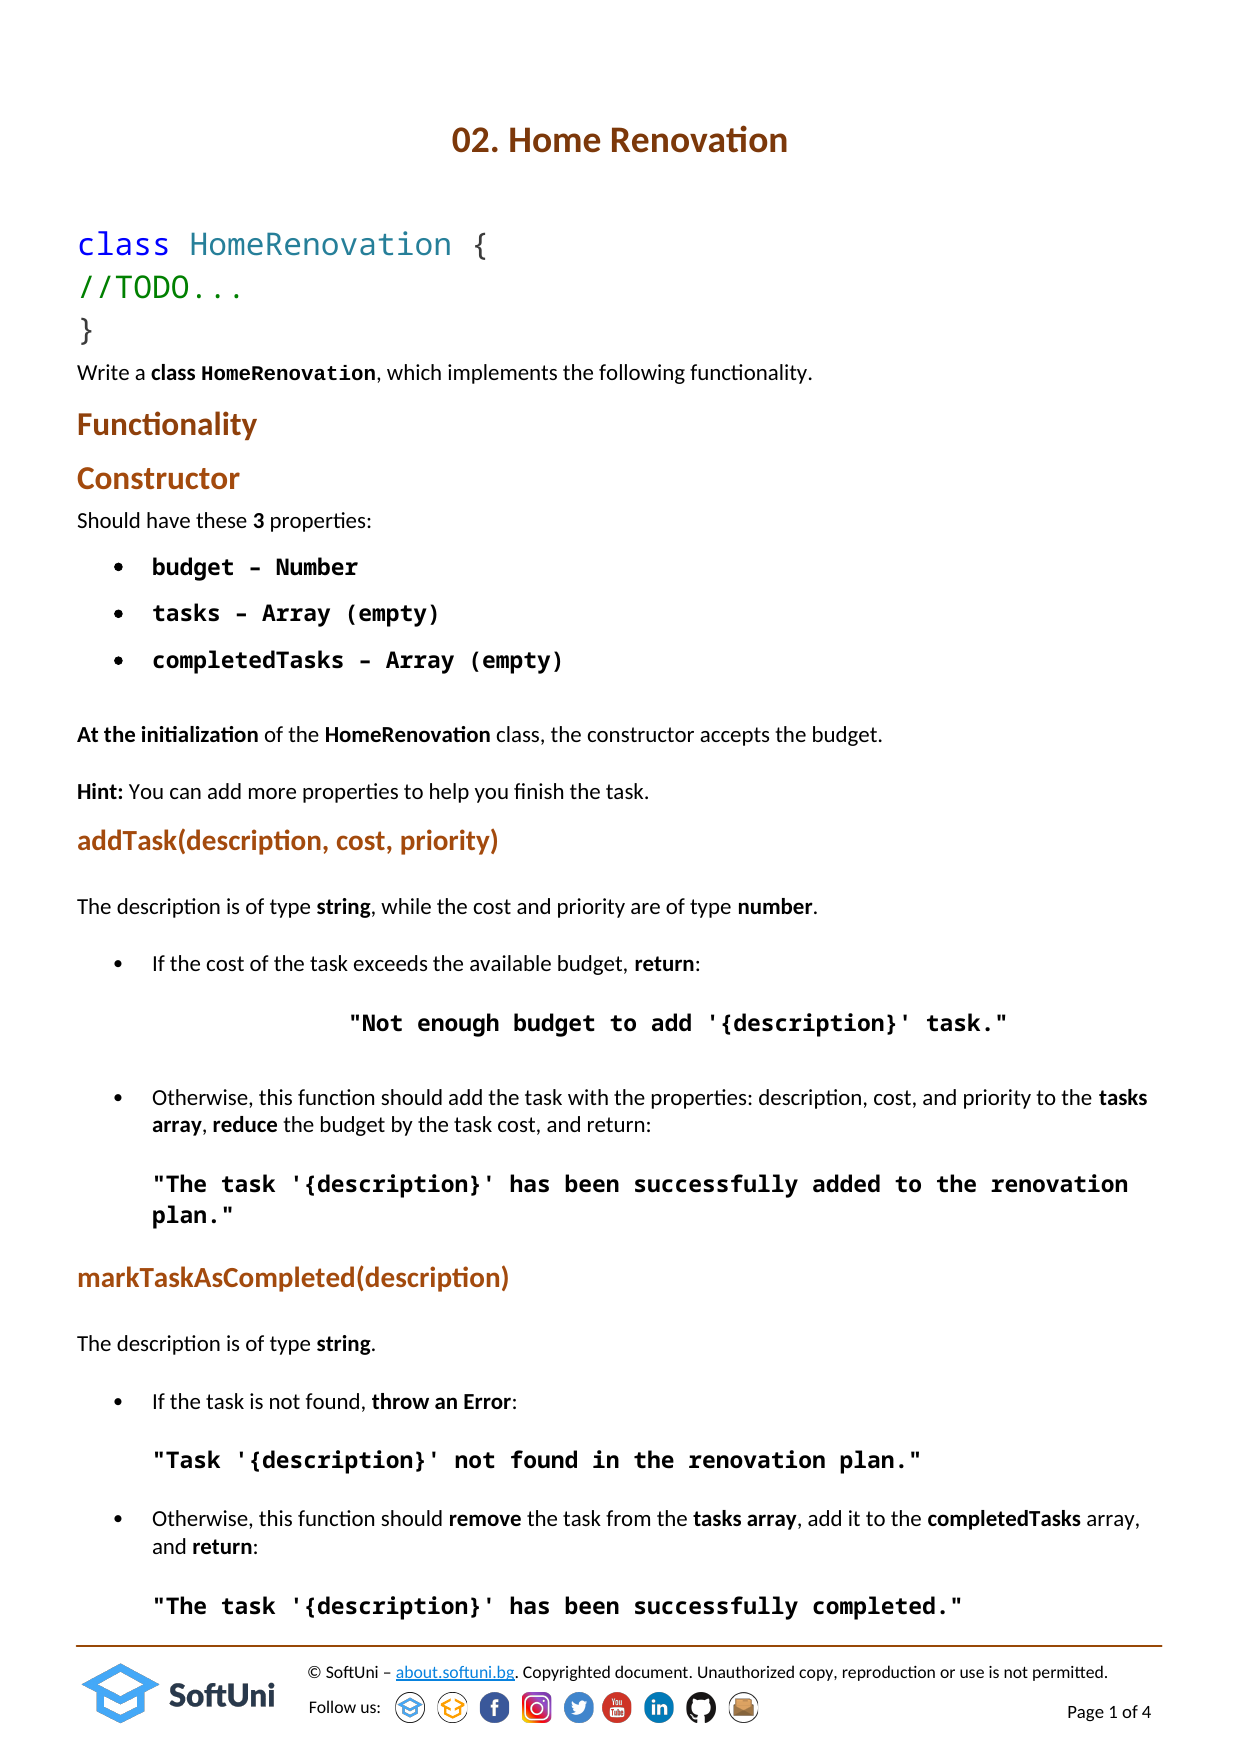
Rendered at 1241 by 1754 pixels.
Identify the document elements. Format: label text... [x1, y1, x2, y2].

picture [395, 1692, 425, 1723]
picture [665, 1714, 674, 1723]
list completedTasks – Array (empty) [114, 644, 1163, 675]
text "The task '{description}' has been successfully added to the renovation plan." [152, 1168, 1163, 1230]
subtitle addTask(description, cost, priority) [77, 822, 1163, 858]
list Otherwise, this function should remove the task from the tasks array, add it to the completedTasks array, and return: [114, 1504, 1163, 1560]
text Write a class HomeRenovation, which implements the following functionality. [77, 358, 1163, 387]
picture [522, 1692, 552, 1723]
list "Not enough budget to add '{description}' task." [334, 1007, 1163, 1038]
text At the initialization of the HomeRenovation class, the constructor accepts the budget. [77, 720, 1163, 748]
picture [644, 1714, 653, 1723]
picture [644, 1692, 653, 1701]
list tasks – Array (empty) [114, 597, 1163, 628]
list If the cost of the task exceeds the available budget, return: [114, 949, 1163, 977]
subtitle 02. Home Renovation [77, 116, 1163, 162]
picture [665, 1692, 674, 1701]
text } [77, 307, 1163, 350]
picture [564, 1692, 594, 1723]
subtitle markTaskAsCompleted(description) [77, 1259, 1163, 1295]
text Constructor [77, 457, 1163, 497]
picture [437, 1692, 468, 1723]
list If the task is not found, throw an Error: [114, 1387, 1163, 1415]
text Should have these 3 properties: [77, 506, 1163, 534]
picture [479, 1692, 510, 1723]
list Otherwise, this function should add the task with the properties: description, cost, and priority to the tasks array, reduce the budget by the task cost, and return: [114, 1083, 1163, 1139]
picture [686, 1692, 716, 1723]
text Hint: You can add more properties to help you finish the task. [77, 777, 1163, 805]
text The description is of type string, while the cost and priority are of type number. [77, 892, 1163, 920]
text "Task '{description}' not found in the renovation plan." [152, 1444, 1163, 1475]
picture [658, 1705, 667, 1714]
list "The task '{description}' has been successfully completed." [152, 1589, 1163, 1621]
picture [728, 1692, 759, 1723]
picture [602, 1692, 632, 1723]
text Functionality [77, 403, 1163, 444]
picture [75, 1658, 281, 1729]
text //TODO... [77, 264, 1163, 307]
text class HomeRenovation { [77, 222, 1163, 264]
list budget – Number [114, 550, 1163, 582]
text The description is of type string. [77, 1329, 1163, 1358]
